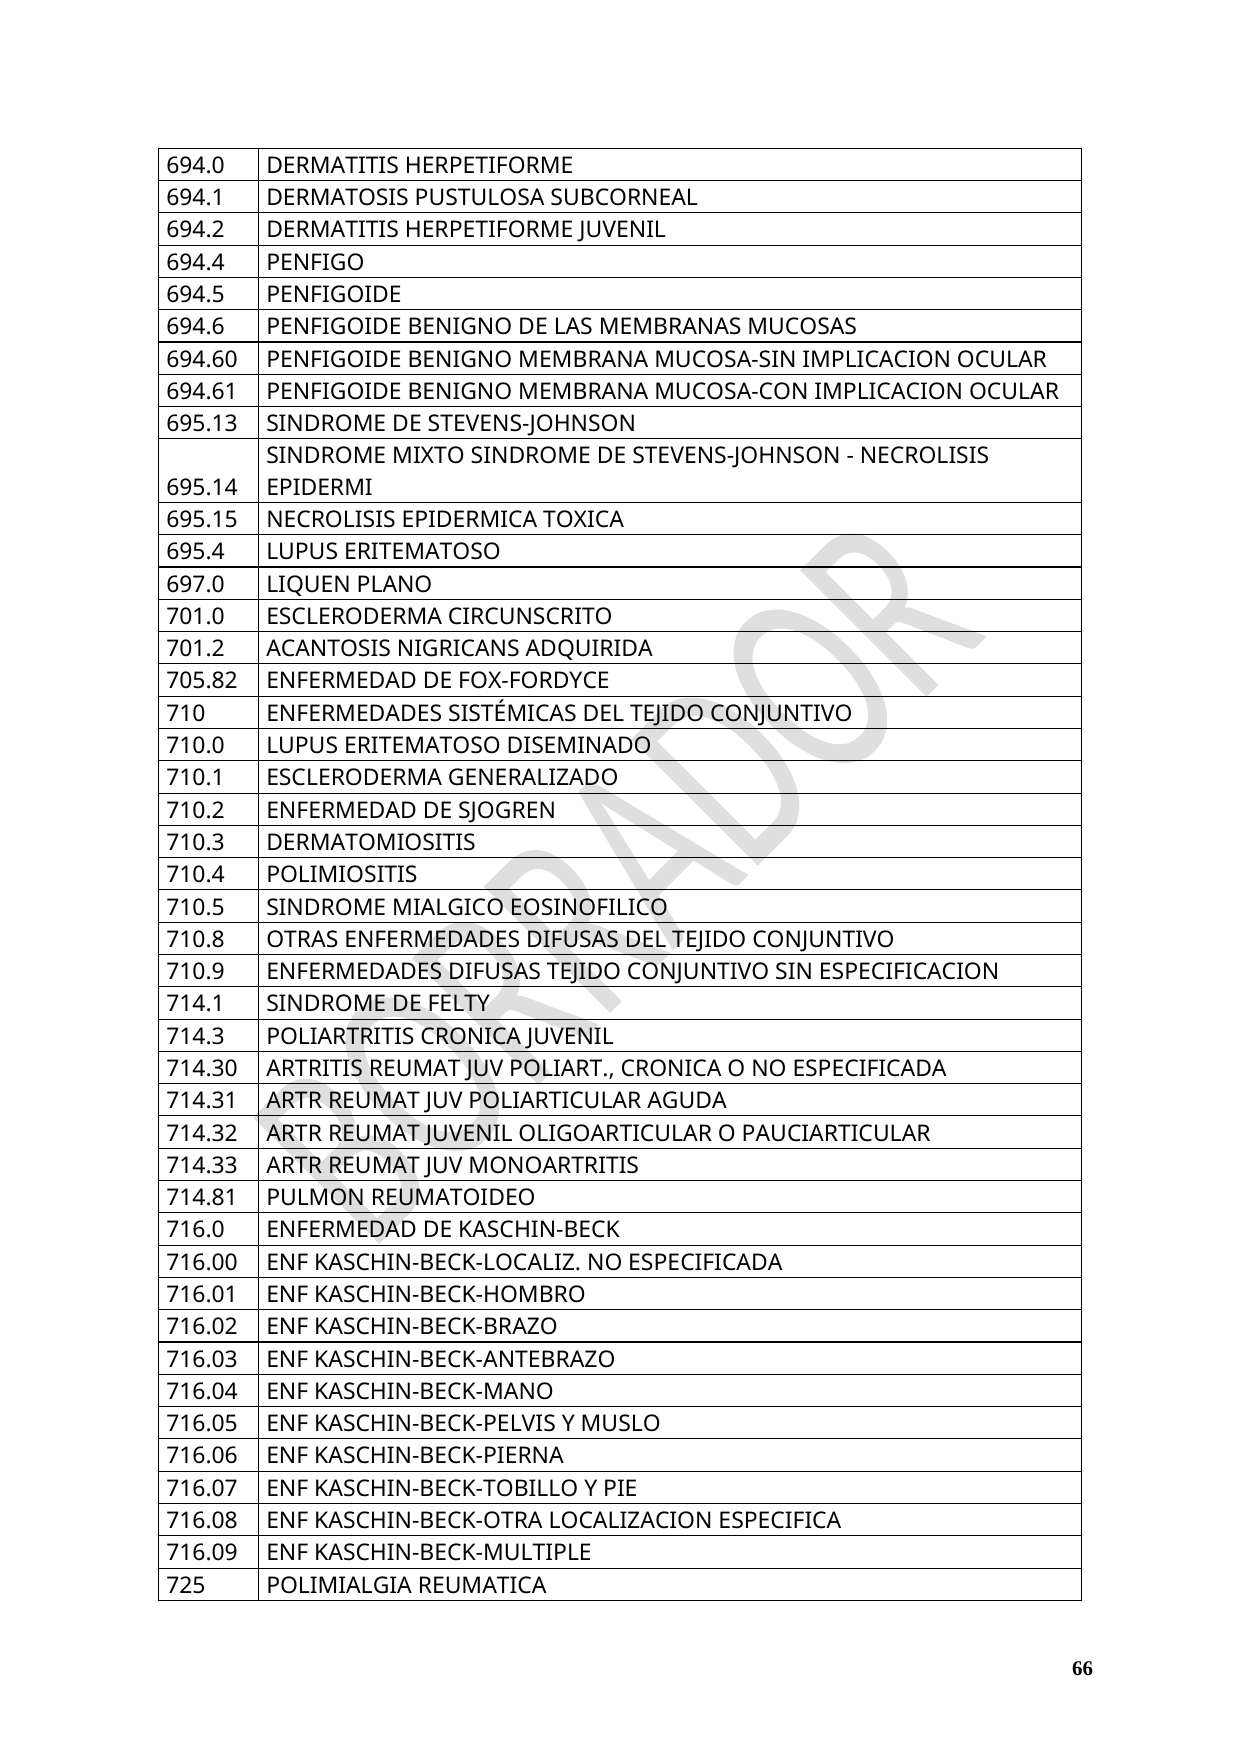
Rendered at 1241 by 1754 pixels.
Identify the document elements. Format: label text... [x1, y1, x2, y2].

table_cell PENFIGOIDE BENIGNO MEMBRANA MUCOSA-CON IMPLICACION OCULAR [259, 375, 1081, 406]
table_cell PENFIGOIDE BENIGNO MEMBRANA MUCOSA-SIN IMPLICACION OCULAR [259, 343, 1081, 374]
table_cell 714.30 [159, 1052, 258, 1083]
table_cell ESCLERODERMA CIRCUNSCRITO [259, 600, 1081, 631]
table_cell 710.2 [159, 794, 258, 825]
table_cell ARTR REUMAT JUV MONOARTRITIS [259, 1149, 1081, 1180]
table_cell OTRAS ENFERMEDADES DIFUSAS DEL TEJIDO CONJUNTIVO [259, 923, 1081, 954]
table_cell LIQUEN PLANO [259, 568, 1081, 599]
table_cell ENF KASCHIN-BECK-BRAZO [259, 1310, 1081, 1341]
table_cell ENF KASCHIN-BECK-PELVIS Y MUSLO [259, 1407, 1081, 1438]
table_cell 695.4 [159, 535, 258, 566]
table_cell 694.5 [159, 278, 258, 309]
table_cell ENFERMEDAD DE KASCHIN-BECK [259, 1213, 1081, 1244]
table_cell SINDROME DE STEVENS-JOHNSON [259, 407, 1081, 438]
table_cell 695.15 [159, 503, 258, 534]
table_cell 710 [159, 697, 258, 728]
table_cell 710.1 [159, 761, 258, 792]
table_cell 694.60 [159, 343, 258, 374]
table_cell POLIARTRITIS CRONICA JUVENIL [259, 1020, 1081, 1051]
table_cell 714.81 [159, 1181, 258, 1212]
table_cell NECROLISIS EPIDERMICA TOXICA [259, 503, 1081, 534]
table_cell SINDROME MIALGICO EOSINOFILICO [259, 890, 1081, 922]
table_cell 694.4 [159, 246, 258, 277]
table_cell 694.0 [159, 149, 258, 180]
table_cell 710.5 [159, 890, 258, 922]
table_cell POLIMIOSITIS [259, 858, 1081, 889]
table_cell ESCLERODERMA GENERALIZADO [259, 761, 1081, 792]
table_cell 716.07 [159, 1472, 258, 1503]
table_cell 716.00 [159, 1246, 258, 1277]
table_cell ENF KASCHIN-BECK-ANTEBRAZO [259, 1343, 1081, 1374]
table_cell PULMON REUMATOIDEO [259, 1181, 1081, 1212]
table_cell 695.13 [159, 407, 258, 438]
table_cell ENFERMEDADES DIFUSAS TEJIDO CONJUNTIVO SIN ESPECIFICACION [259, 955, 1081, 986]
table_cell 714.3 [159, 1020, 258, 1051]
table_cell 697.0 [159, 568, 258, 599]
table_cell ENFERMEDADES SISTÉMICAS DEL TEJIDO CONJUNTIVO [259, 697, 1081, 728]
table_cell 714.32 [159, 1116, 258, 1148]
table_cell 716.05 [159, 1407, 258, 1438]
table_cell 714.31 [159, 1084, 258, 1115]
table_cell POLIMIALGIA REUMATICA [259, 1569, 1081, 1600]
table_cell 710.8 [159, 923, 258, 954]
table_cell 694.1 [159, 181, 258, 212]
table_cell 695.14 [159, 439, 258, 502]
table_cell SINDROME MIXTO SINDROME DE STEVENS-JOHNSON - NECROLISIS EPIDERMI [259, 439, 1081, 502]
table_cell ARTR REUMAT JUVENIL OLIGOARTICULAR O PAUCIARTICULAR [259, 1116, 1081, 1148]
table_cell ENF KASCHIN-BECK-HOMBRO [259, 1278, 1081, 1309]
table_cell 716.09 [159, 1536, 258, 1567]
table_cell 694.6 [159, 310, 258, 341]
table_cell 710.9 [159, 955, 258, 986]
table_cell 716.0 [159, 1213, 258, 1244]
table_cell PENFIGO [259, 246, 1081, 277]
table_cell ARTRITIS REUMAT JUV POLIART., CRONICA O NO ESPECIFICADA [259, 1052, 1081, 1083]
table_cell 716.06 [159, 1439, 258, 1471]
table_cell ENFERMEDAD DE SJOGREN [259, 794, 1081, 825]
table_cell ENF KASCHIN-BECK-LOCALIZ. NO ESPECIFICADA [259, 1246, 1081, 1277]
table_cell DERMATOMIOSITIS [259, 826, 1081, 857]
table_cell ENF KASCHIN-BECK-TOBILLO Y PIE [259, 1472, 1081, 1503]
table_cell 714.33 [159, 1149, 258, 1180]
table_cell 725 [159, 1569, 258, 1600]
table_cell 701.2 [159, 632, 258, 663]
table_cell DERMATOSIS PUSTULOSA SUBCORNEAL [259, 181, 1081, 212]
table_cell 714.1 [159, 987, 258, 1018]
table_cell 716.08 [159, 1504, 258, 1535]
table_cell SINDROME DE FELTY [259, 987, 1081, 1018]
table_cell PENFIGOIDE BENIGNO DE LAS MEMBRANAS MUCOSAS [259, 310, 1081, 341]
table_cell 716.03 [159, 1343, 258, 1374]
table_cell 716.01 [159, 1278, 258, 1309]
table_cell DERMATITIS HERPETIFORME JUVENIL [259, 213, 1081, 244]
table_cell 705.82 [159, 664, 258, 696]
table_cell ENF KASCHIN-BECK-MANO [259, 1375, 1081, 1406]
table_cell 694.2 [159, 213, 258, 244]
table_cell ENF KASCHIN-BECK-MULTIPLE [259, 1536, 1081, 1567]
table_cell ACANTOSIS NIGRICANS ADQUIRIDA [259, 632, 1081, 663]
table_cell PENFIGOIDE [259, 278, 1081, 309]
table_cell 710.3 [159, 826, 258, 857]
table_cell ARTR REUMAT JUV POLIARTICULAR AGUDA [259, 1084, 1081, 1115]
table_cell ENFERMEDAD DE FOX-FORDYCE [259, 664, 1081, 696]
table_cell 710.4 [159, 858, 258, 889]
table_cell 710.0 [159, 729, 258, 760]
table_cell LUPUS ERITEMATOSO [259, 535, 1081, 566]
table_cell 716.04 [159, 1375, 258, 1406]
table_cell 694.61 [159, 375, 258, 406]
table_cell ENF KASCHIN-BECK-OTRA LOCALIZACION ESPECIFICA [259, 1504, 1081, 1535]
table_cell 701.0 [159, 600, 258, 631]
table_cell LUPUS ERITEMATOSO DISEMINADO [259, 729, 1081, 760]
table_cell DERMATITIS HERPETIFORME [259, 149, 1081, 180]
table_cell 716.02 [159, 1310, 258, 1341]
table_cell ENF KASCHIN-BECK-PIERNA [259, 1439, 1081, 1471]
